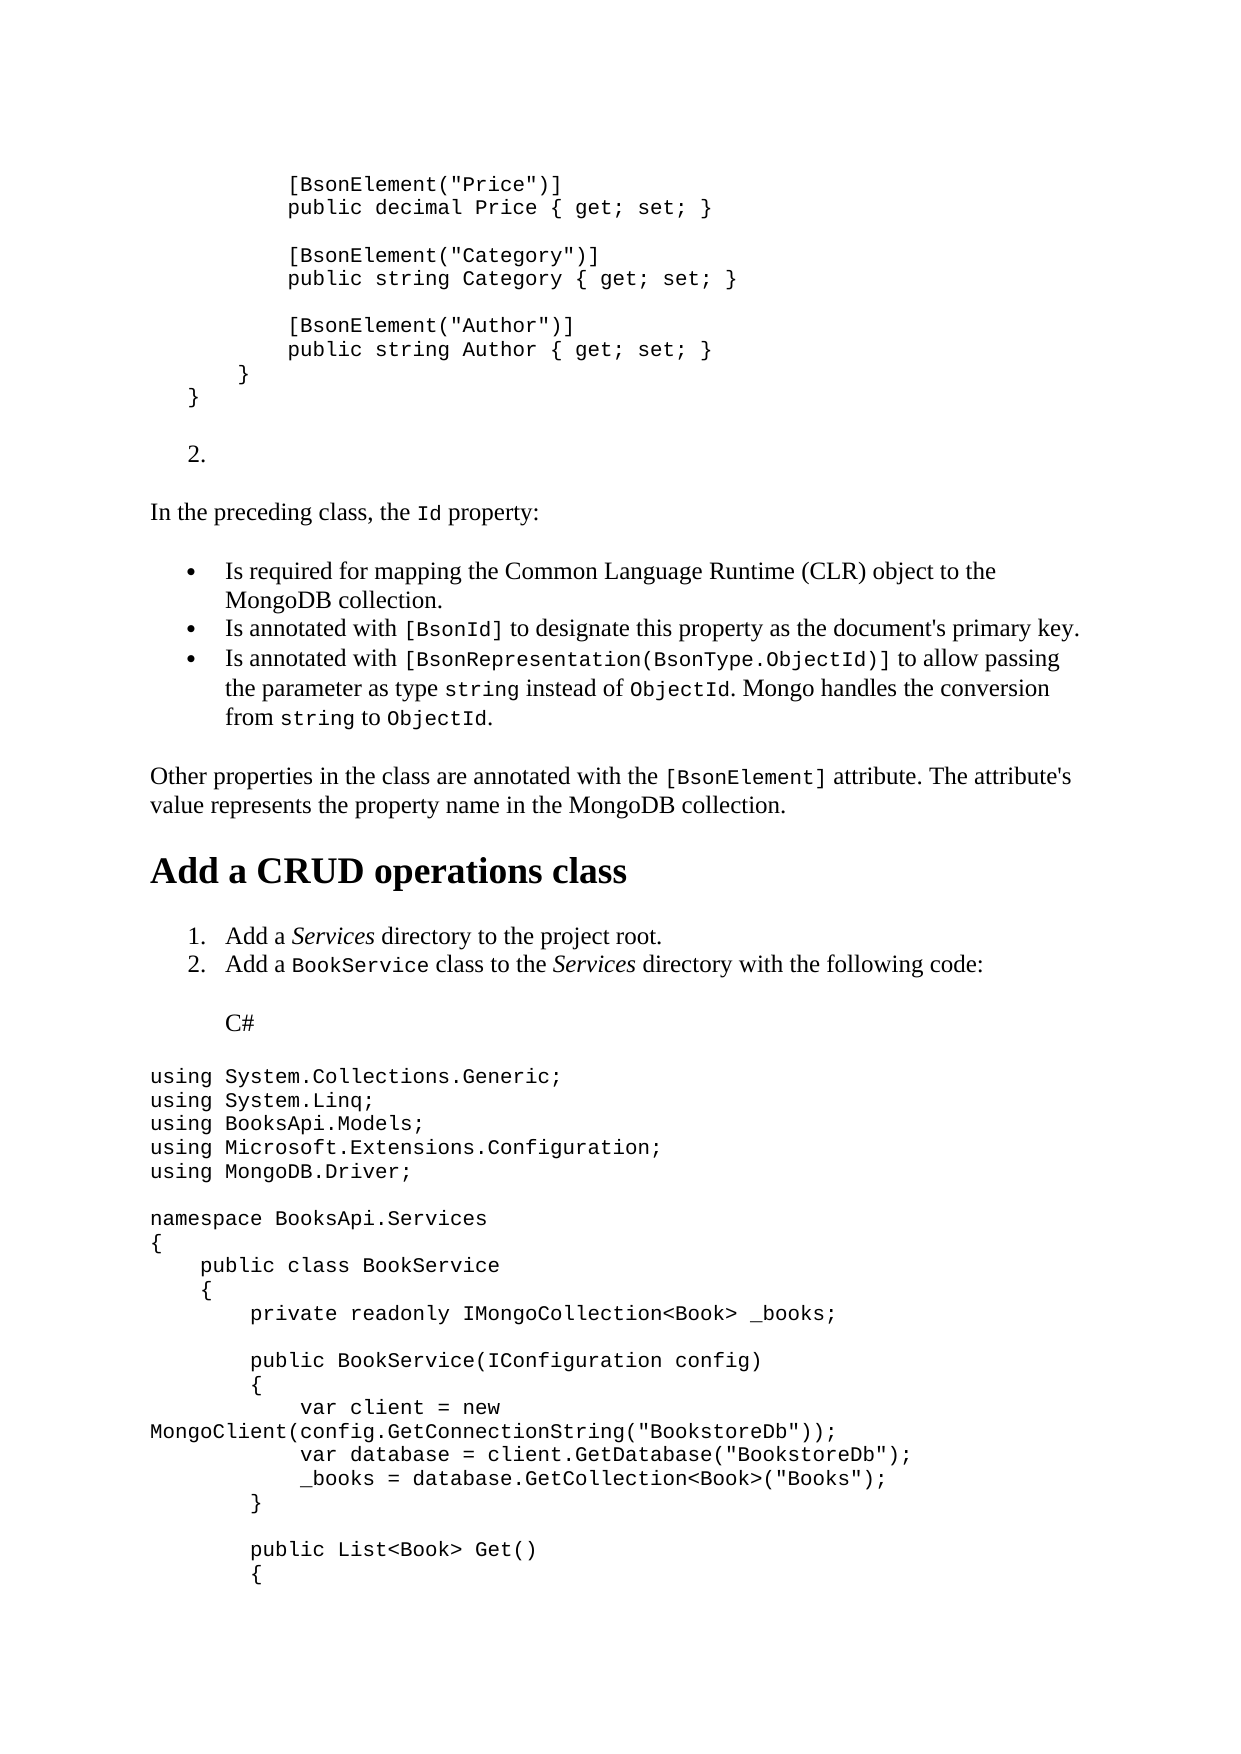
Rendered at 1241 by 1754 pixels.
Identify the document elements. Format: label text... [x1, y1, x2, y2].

text public string Category { get; set; } [187, 268, 1090, 292]
text _books = database.GetCollection<Book>("Books"); [150, 1468, 1090, 1492]
text public decimal Price { get; set; } [187, 197, 1090, 221]
text public BookService(IConfiguration config) [150, 1350, 1090, 1373]
text using System.Linq; [150, 1090, 1090, 1113]
list Is annotated with [BsonId] to designate this property as the document's primary key. [187, 613, 1090, 643]
text using System.Collections.Generic; [150, 1066, 1090, 1090]
text private readonly IMongoCollection<Book> _books; [150, 1303, 1090, 1326]
list Add a Services directory to the project root. [187, 921, 1090, 949]
text public string Author { get; set; } [187, 339, 1090, 363]
text } [150, 1492, 1090, 1515]
text } [187, 386, 1090, 410]
text C# [225, 1008, 1090, 1037]
text public List<Book> Get() [150, 1539, 1090, 1563]
text using MongoDB.Driver; [150, 1161, 1090, 1184]
text [BsonElement("Price")] [187, 174, 1090, 197]
text { [150, 1373, 1090, 1397]
text { [150, 1279, 1090, 1303]
text { [150, 1232, 1090, 1255]
text } [187, 363, 1090, 386]
list Add a BookService class to the Services directory with the following code: [187, 949, 1090, 979]
text Other properties in the class are annotated with the [BsonElement] attribute. The attribute's value represents the property name in the MongoDB collection. [150, 761, 1090, 819]
text { [150, 1563, 1090, 1586]
text Add a CRUD operations class [150, 848, 1090, 892]
text using BooksApi.Models; [150, 1113, 1090, 1137]
text var database = client.GetDatabase("BookstoreDb"); [150, 1444, 1090, 1468]
list Is required for mapping the Common Language Runtime (CLR) object to the MongoDB collection. [187, 556, 1090, 613]
text [BsonElement("Category")] [187, 244, 1090, 268]
text namespace BooksApi.Services [150, 1208, 1090, 1232]
text using Microsoft.Extensions.Configuration; [150, 1137, 1090, 1161]
text [BsonElement("Author")] [187, 316, 1090, 339]
list Is annotated with [BsonRepresentation(BsonType.ObjectId)] to allow passing the parameter as type string instead of ObjectId. Mongo handles the conversion from string to ObjectId. [187, 643, 1090, 732]
text var client = new MongoClient(config.GetConnectionString("BookstoreDb")); [150, 1397, 1090, 1444]
text public class BookService [150, 1255, 1090, 1279]
text In the preceding class, the Id property: [150, 497, 1090, 527]
